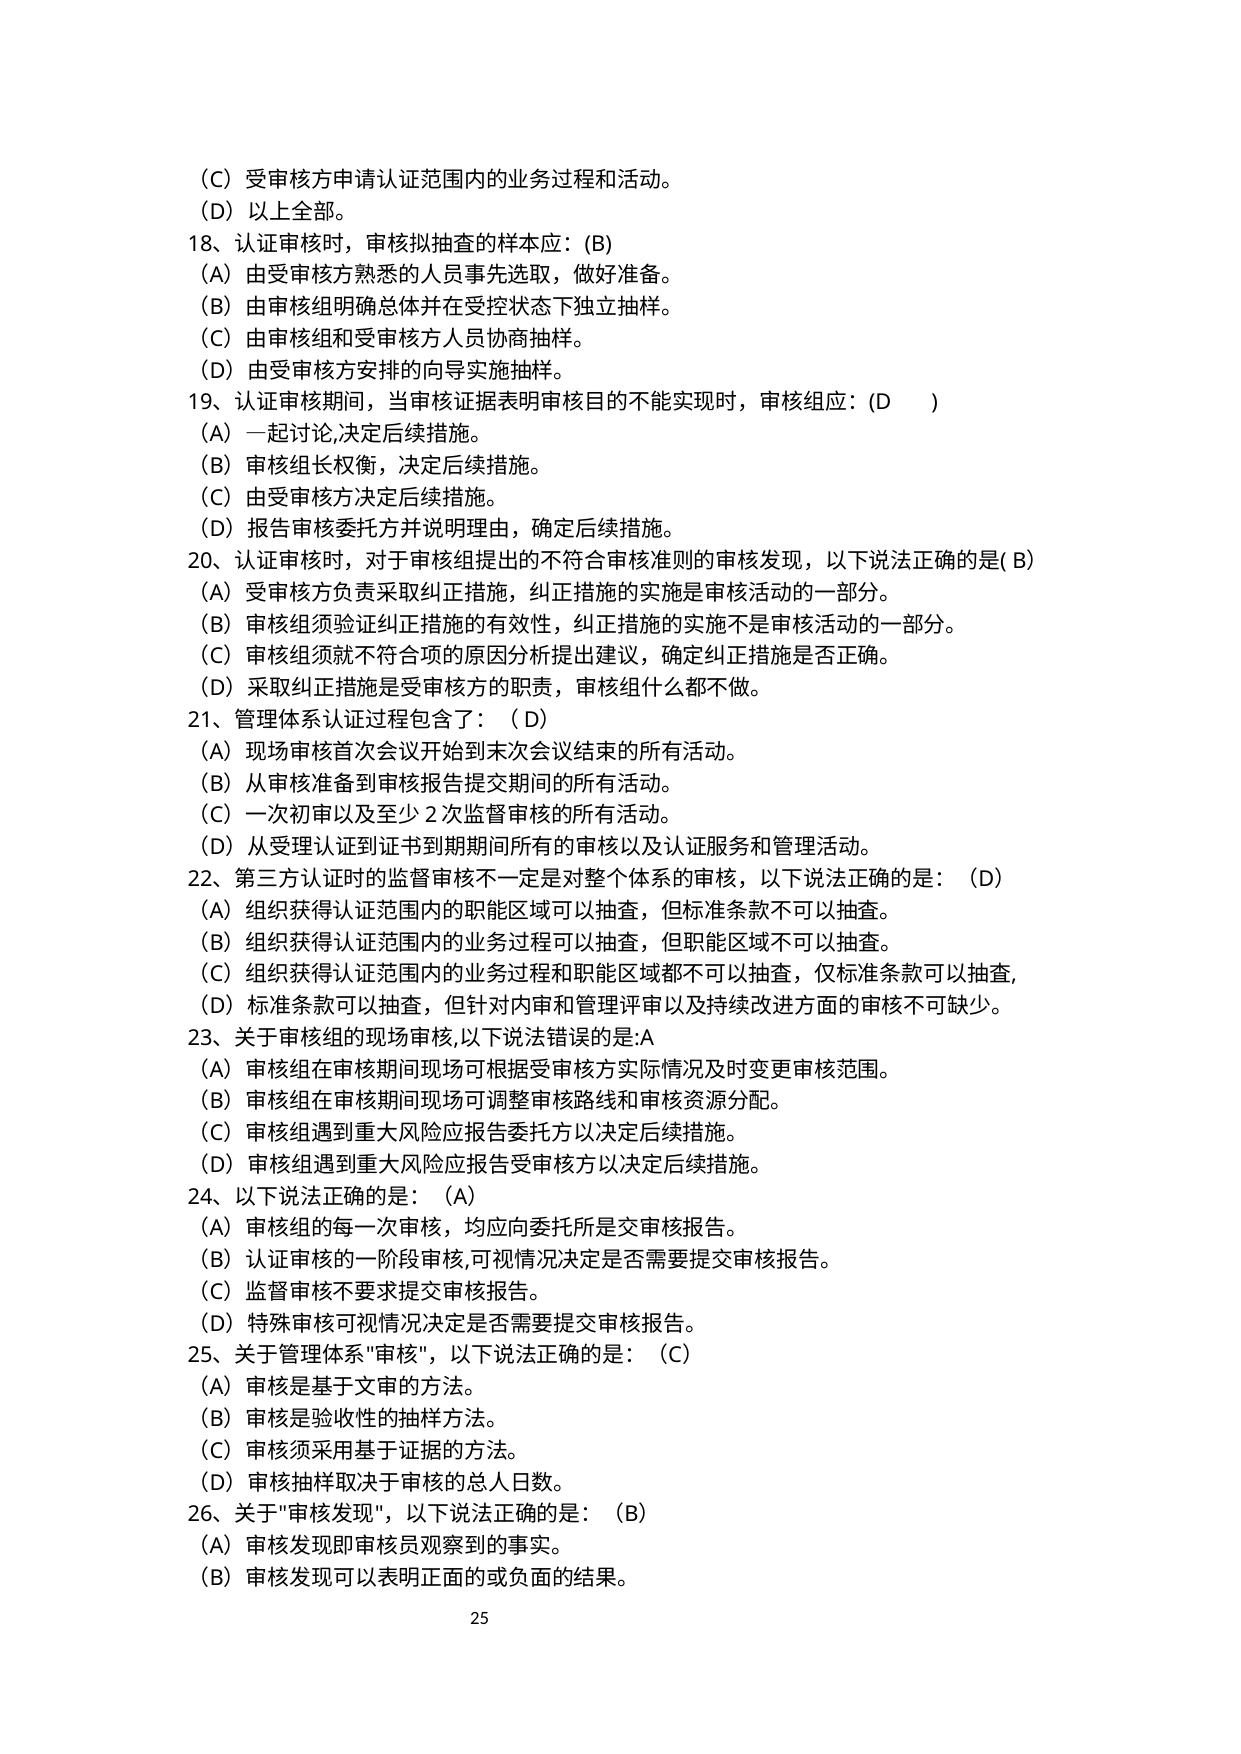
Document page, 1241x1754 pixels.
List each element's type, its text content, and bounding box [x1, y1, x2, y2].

text （C）监督审核不要求提交审核报告。 [187, 1274, 1053, 1306]
text 21、管理体系认证过程包含了：（ D） [187, 702, 1053, 734]
text 19、认证审核期间，当审核证据表明审核目的不能实现时，审核组应：(D ) [187, 384, 1053, 416]
text （D）以上全部。 [187, 194, 1053, 226]
text （C）组织获得认证范围内的业务过程和职能区域都不可以抽査，仅标准条款可以抽査, [187, 956, 1053, 988]
text 24、以下说法正确的是：（A） [187, 1179, 1053, 1210]
text （C）由受审核方决定后续措施。 [187, 480, 1053, 511]
text （A）组织获得认证范围内的职能区域可以抽査，但标准条款不可以抽査。 [187, 893, 1053, 924]
text 18、认证审核时，审核拟抽査的样本应：(B) [187, 226, 1053, 257]
text （B）审核是验收性的抽样方法。 [187, 1401, 1053, 1433]
text 22、第三方认证时的监督审核不一定是对整个体系的审核，以下说法正确的是：（D） [187, 861, 1053, 893]
text （D）由受审核方安排的向导实施抽样。 [187, 353, 1053, 384]
text （C）一次初审以及至少2次监督审核的所有活动。 [187, 797, 1053, 829]
text （B）审核组须验证纠正措施的有效性，纠正措施的实施不是审核活动的一部分。 [187, 607, 1053, 638]
text 26、关于"审核发现"，以下说法正确的是：（B） [187, 1496, 1053, 1528]
text 25、关于管理体系"审核"，以下说法正确的是：（C） [187, 1337, 1053, 1369]
text （B）由审核组明确总体并在受控状态下独立抽样。 [187, 289, 1053, 321]
text （B）审核组在审核期间现场可调整审核路线和审核资源分配。 [187, 1083, 1053, 1115]
text （C）由审核组和受审核方人员协商抽样。 [187, 321, 1053, 353]
text （B）组织获得认证范围内的业务过程可以抽査，但职能区域不可以抽査。 [187, 924, 1053, 956]
text （A）审核是基于文审的方法。 [187, 1369, 1053, 1401]
text （D）报告审核委托方并说明理由，确定后续措施。 [187, 511, 1053, 543]
text （B）审核组长权衡，决定后续措施。 [187, 448, 1053, 480]
text （B）从审核准备到审核报告提交期间的所有活动。 [187, 766, 1053, 797]
text （D）审核抽样取决于审核的总人日数。 [187, 1464, 1053, 1496]
text （D）从受理认证到证书到期期间所有的审核以及认证服务和管理活动。 [187, 829, 1053, 861]
list 认证审核时，对于审核组提出的不符合审核准则的审核发现，以下说法正确的是( B） [187, 543, 1053, 575]
text （B）认证审核的一阶段审核,可视情况决定是否需要提交审核报告。 [187, 1242, 1053, 1274]
text （D）审核组遇到重大风险应报告受审核方以决定后续措施。 [187, 1147, 1053, 1179]
text （B）审核发现可以表明正面的或负面的结果。 [187, 1560, 1053, 1592]
text （C）审核须采用基于证据的方法。 [187, 1433, 1053, 1464]
text （A）现场审核首次会议开始到末次会议结束的所有活动。 [187, 734, 1053, 766]
text （D）标准条款可以抽査，但针对内审和管理评审以及持续改进方面的审核不可缺少。 [187, 988, 1053, 1020]
text 23、关于审核组的现场审核,以下说法错误的是:A [187, 1020, 1053, 1052]
text （A）审核发现即审核员观察到的事实。 [187, 1528, 1053, 1560]
text （A）审核组在审核期间现场可根据受审核方实际情况及时变更审核范围。 [187, 1052, 1053, 1083]
text （D）采取纠正措施是受审核方的职责，审核组什么都不做。 [187, 670, 1053, 702]
text （D）特殊审核可视情况决定是否需要提交审核报告。 [187, 1306, 1053, 1337]
text （A）由受审核方熟悉的人员事先选取，做好准备。 [187, 257, 1053, 289]
text （A）审核组的每一次审核，均应向委托所是交审核报告。 [187, 1210, 1053, 1242]
text （C）审核组遇到重大风险应报告委托方以决定后续措施。 [187, 1115, 1053, 1147]
text （A）受审核方负责采取纠正措施，纠正措施的实施是审核活动的一部分。 [187, 575, 1053, 607]
text （A）—起讨论,决定后续措施。 [187, 416, 1053, 448]
text （C）审核组须就不符合项的原因分析提出建议，确定纠正措施是否正确。 [187, 638, 1053, 670]
text （C）受审核方申请认证范围内的业务过程和活动。 [187, 162, 1053, 194]
